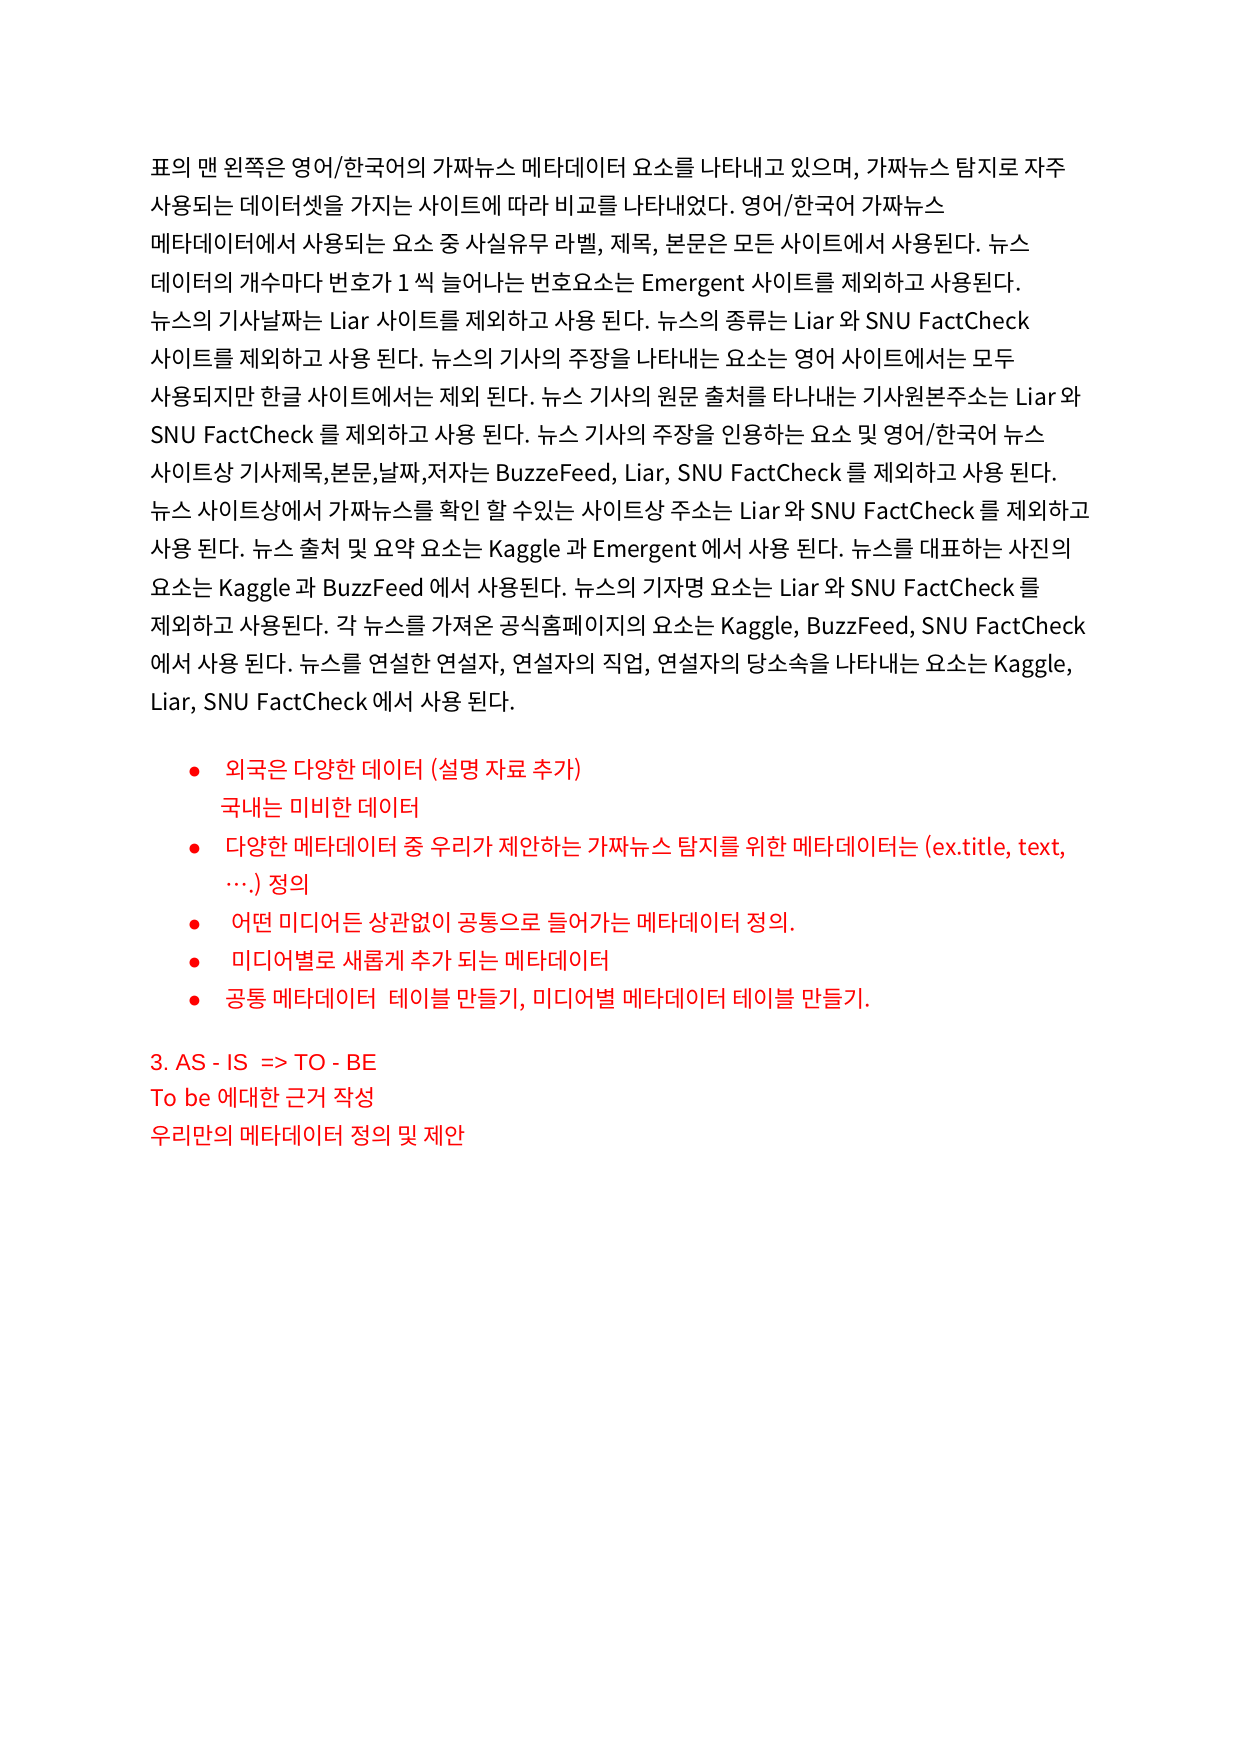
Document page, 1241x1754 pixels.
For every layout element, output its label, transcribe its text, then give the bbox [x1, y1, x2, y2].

text 국내는 미비한 데이터 [150, 790, 1090, 823]
text 우리만의 메타데이터 정의 및 제안 [150, 1117, 1090, 1151]
text To be 에대한 근거 작성 [150, 1079, 1090, 1113]
list 미디어별로 새롭게 추가 되는 메타데이터 [187, 943, 1090, 976]
text 표의 맨 왼쪽은 영어/한국어의 가짜뉴스 메타데이터 요소를 나타내고 있으며, 가짜뉴스 탐지로 자주 사용되는 데이터셋을 가지는 사이트에 따라 비교를 나타내었다. 영어/한국어 가짜뉴스 메타데이터에서 사용되는 요소 중 사실유무 라벨, 제목, 본문은 모든 사이트에서 사용된다. 뉴스 데이터의 개수마다 번호가 1씩 늘어나는 번호요소는 Emergent 사이트를 제외하고 사용된다. 뉴스의 기사날짜는 Liar 사이트를 제외하고 사용 된다. 뉴스의 종류는 Liar와 SNU FactCheck 사이트를 제외하고 사용 된다. 뉴스의 기사의 주장을 나타내는 요소는 영어 사이트에서는 모두 사용되지만 한글 사이트에서는 제외 된다. 뉴스 기사의 원문 출처를 타나내는 기사원본주소는 Liar와 SNU FactCheck를 제외하고 사용 된다. 뉴스 기사의 주장을 인용하는 요소 및 영어/한국어 뉴스 사이트상 기사제목,본문,날짜,저자는 BuzzeFeed, Liar, SNU FactCheck를 제외하고 사용 된다. 뉴스 사이트상에서 가짜뉴스를 확인 할 수있는 사이트상 주소는 Liar와 SNU FactCheck를 제외하고 사용 된다. 뉴스 출처 및 요약 요소는 Kaggle과 Emergent에서 사용 된다. 뉴스를 대표하는 사진의 요소는 Kaggle과 BuzzFeed에서 사용된다. 뉴스의 기자명 요소는 Liar와 SNU FactCheck를 제외하고 사용된다. 각 뉴스를 가져온 공식홈페이지의 요소는 Kaggle, BuzzFeed, SNU FactCheck에서 사용 된다. 뉴스를 연설한 연설자, 연설자의 직업, 연설자의 당소속을 나타내는 요소는 Kaggle, Liar, SNU FactCheck에서 사용 된다. [150, 150, 1090, 717]
list 외국은 다양한 데이터 (설명 자료 추가) [187, 752, 1090, 785]
list 어떤 미디어든 상관없이 공통으로 들어가는 메타데이터 정의. [187, 904, 1090, 938]
list 공통 메타데이터 테이블 만들기, 미디어별 메타데이터 테이블 만들기. [187, 981, 1090, 1014]
text 3. AS - IS => TO - BE [150, 1049, 1090, 1076]
list 다양한 메타데이터 중 우리가 제안하는 가짜뉴스 탐지를 위한 메타데이터는 (ex.title, text, ….) 정의 [187, 828, 1090, 900]
